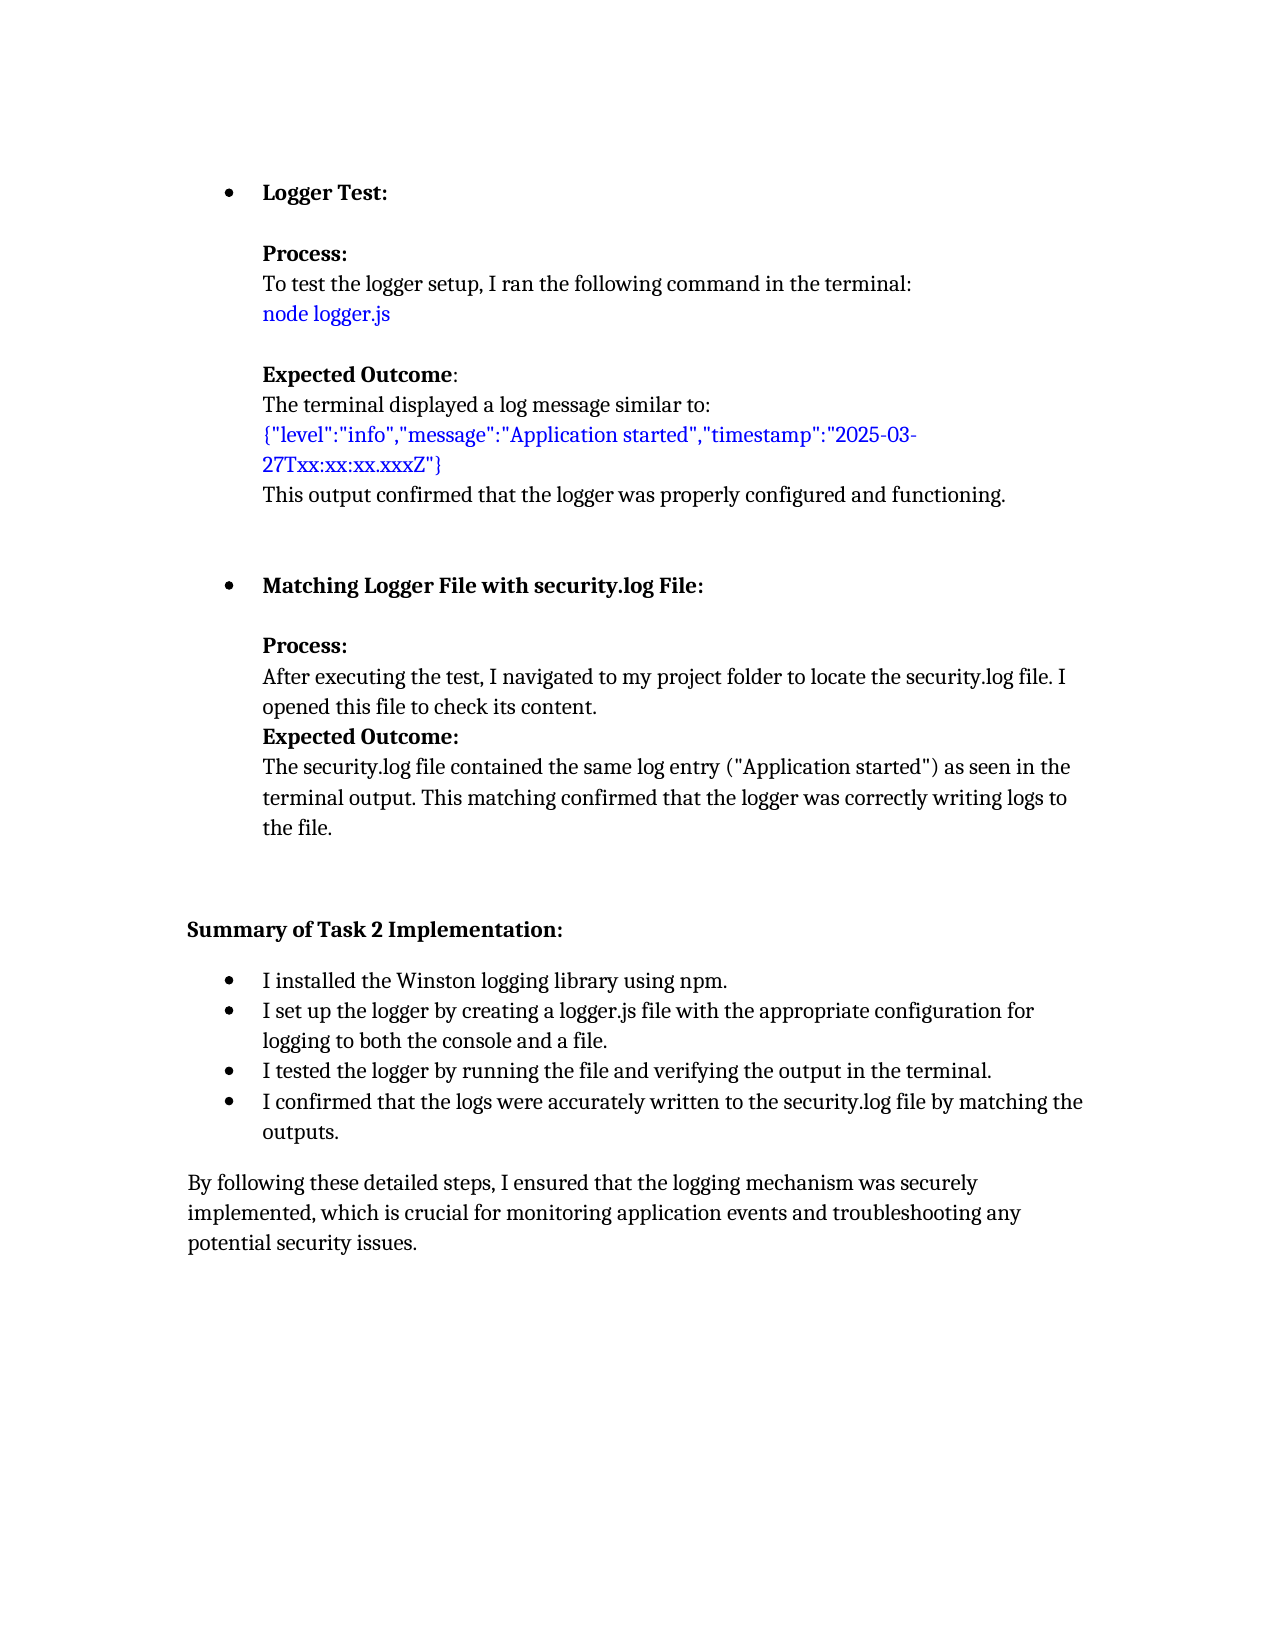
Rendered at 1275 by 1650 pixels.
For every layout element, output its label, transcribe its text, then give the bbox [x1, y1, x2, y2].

list Process: After executing the test, I navigated to my project folder to locate the security.log file. I opened this file to check its content. [262, 633, 1087, 720]
list Matching Logger File with security.log File: [225, 573, 1087, 599]
list Process: To test the logger setup, I ran the following command in the terminal: [262, 241, 1087, 297]
list Logger Test: [225, 180, 1087, 207]
list I tested the logger by running the file and verifying the output in the terminal. [225, 1058, 1087, 1085]
list I confirmed that the logs were accurately written to the security.log file by matching the outputs. [225, 1088, 1087, 1145]
list Expected Outcome: The security.log file contained the same log entry ("Application started") as seen in the terminal output. This matching confirmed that the logger was correctly writing logs to the file. [262, 724, 1087, 841]
list I installed the Winston logging library using npm. [225, 968, 1087, 994]
list This output confirmed that the logger was properly configured and functioning. [262, 482, 1087, 509]
list I set up the logger by creating a logger.js file with the appropriate configuration for logging to both the console and a file. [225, 998, 1087, 1054]
text Summary of Task 2 Implementation: [187, 917, 1087, 943]
text By following these detailed steps, I ensured that the logging mechanism was securely implemented, which is crucial for monitoring application events and troubleshooting any potential security issues. [187, 1170, 1087, 1257]
list Expected Outcome: The terminal displayed a log message similar to: {"level":"info","message":"Application started","timestamp":"2025-03-27Txx:xx:xx.xxxZ"} [262, 361, 1087, 478]
list node logger.js [262, 301, 1087, 327]
